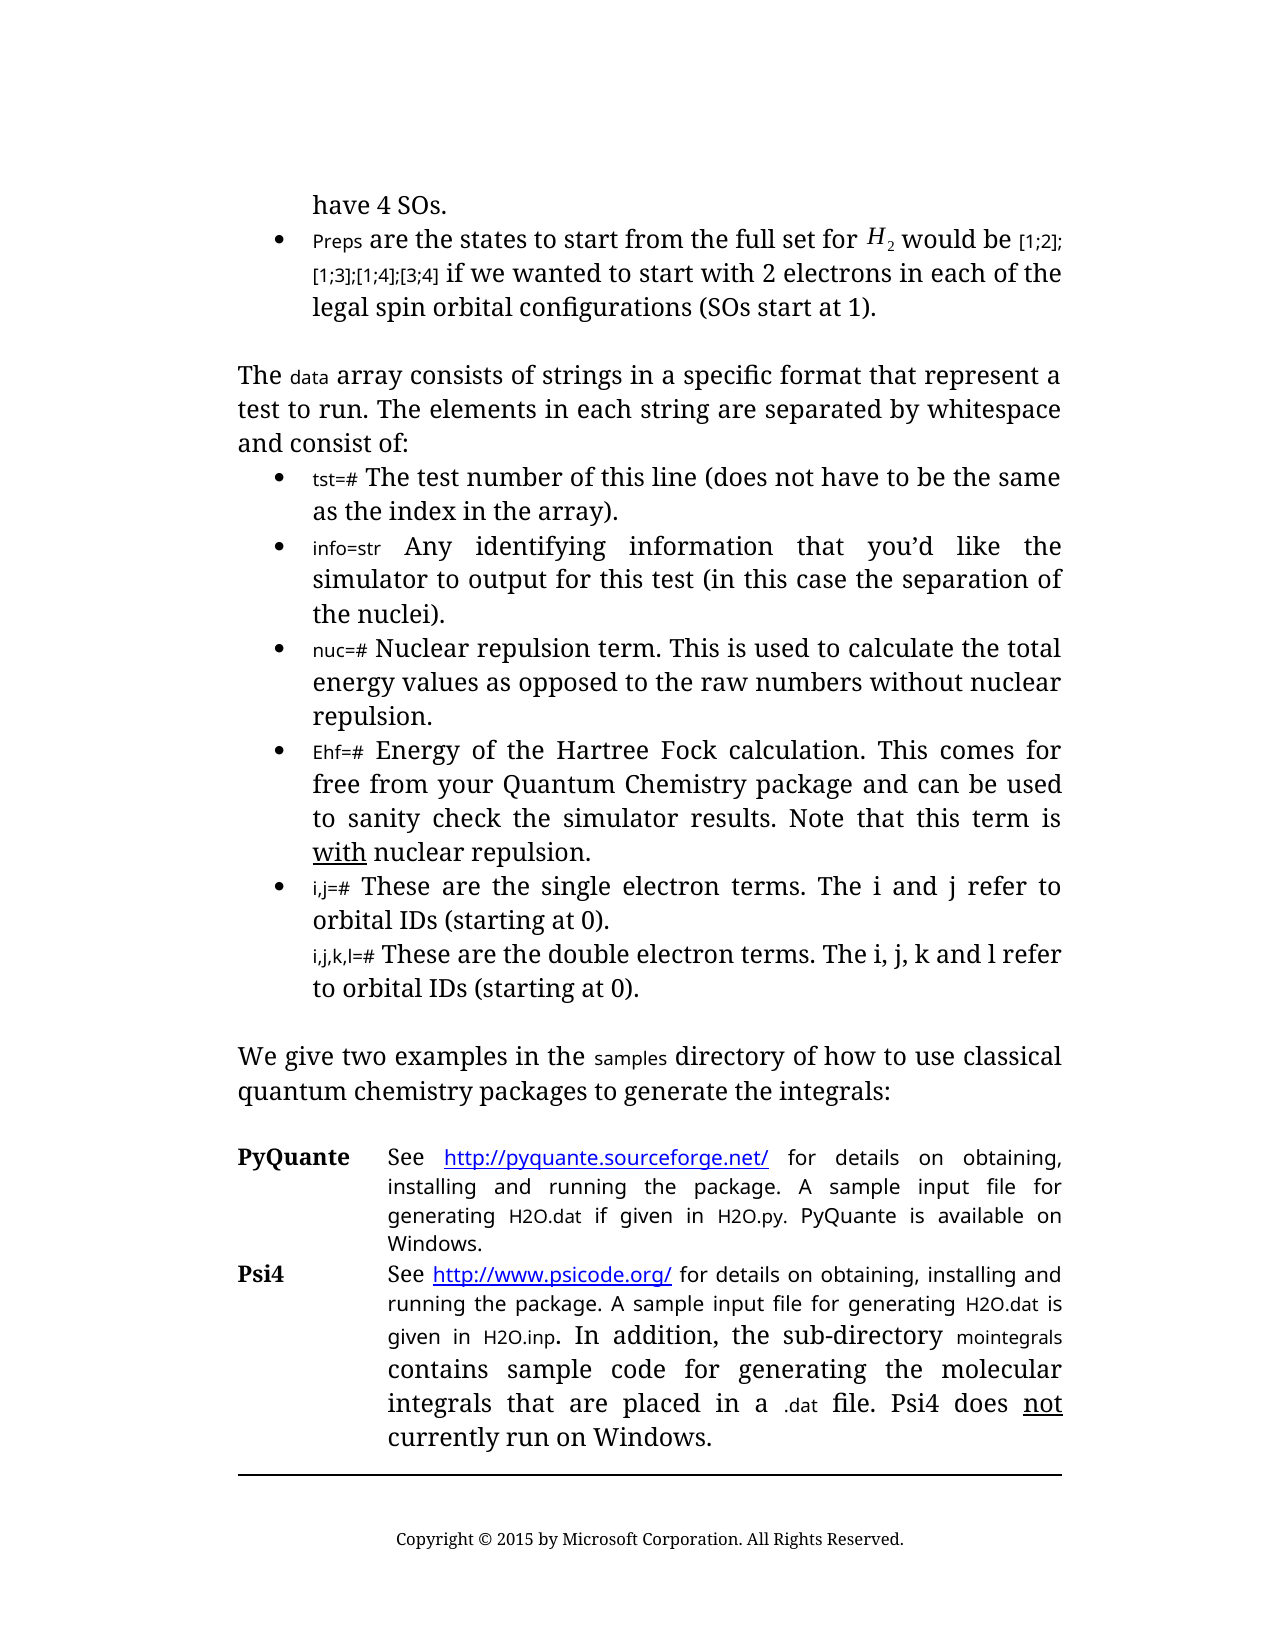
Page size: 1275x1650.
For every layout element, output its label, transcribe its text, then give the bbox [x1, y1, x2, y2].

text PyQuante See http://pyquante.sourceforge.net/ for details on obtaining, installing and running the package. A sample input file for generating H2O.dat if given in H2O.py. PyQuante is available on Windows. [237, 1141, 1062, 1258]
text We give two examples in the samples directory of how to use classical quantum chemistry packages to generate the integrals: [237, 1039, 1062, 1107]
list tst=# The test number of this line (does not have to be the same as the index in the array). [275, 460, 1062, 528]
list SOs refer to the number of spin orbitals, this is twice the number of orbitals (up and down). In the case of we only have 4 SOs. [275, 187, 1062, 222]
list Ehf=# Energy of the Hartree Fock calculation. This comes for free from your Quantum Chemistry package and can be used to sanity check the simulator results. Note that this term is with nuclear repulsion. [275, 732, 1062, 869]
list info=str Any identifying information that you’d like the simulator to output for this test (in this case the separation of the nuclei). [275, 528, 1062, 630]
text Psi4 See http://www.psicode.org/ for details on obtaining, installing and running the package. A sample input file for generating H2O.dat is given in H2O.inp. In addition, the sub-directory mointegrals contains sample code for generating the molecular integrals that are placed in a .dat file. Psi4 does not currently run on Windows. [237, 1258, 1062, 1454]
list Preps are the states to start from the full set for would be [1;2];[1;3];[1;4];[3;4] if we wanted to start with 2 electrons in each of the legal spin orbital configurations (SOs start at 1). [275, 222, 1062, 324]
text The data array consists of strings in a specific format that represent a test to run. The elements in each string are separated by whitespace and consist of: [237, 358, 1062, 460]
list i,j=# These are the single electron terms. The i and j refer to orbital IDs (starting at 0). [275, 869, 1062, 937]
list i,j,k,l=# These are the double electron terms. The i, j, k and l refer to orbital IDs (starting at 0). [312, 937, 1062, 1005]
list nuc=# Nuclear repulsion term. This is used to calculate the total energy values as opposed to the raw numbers without nuclear repulsion. [275, 630, 1062, 732]
